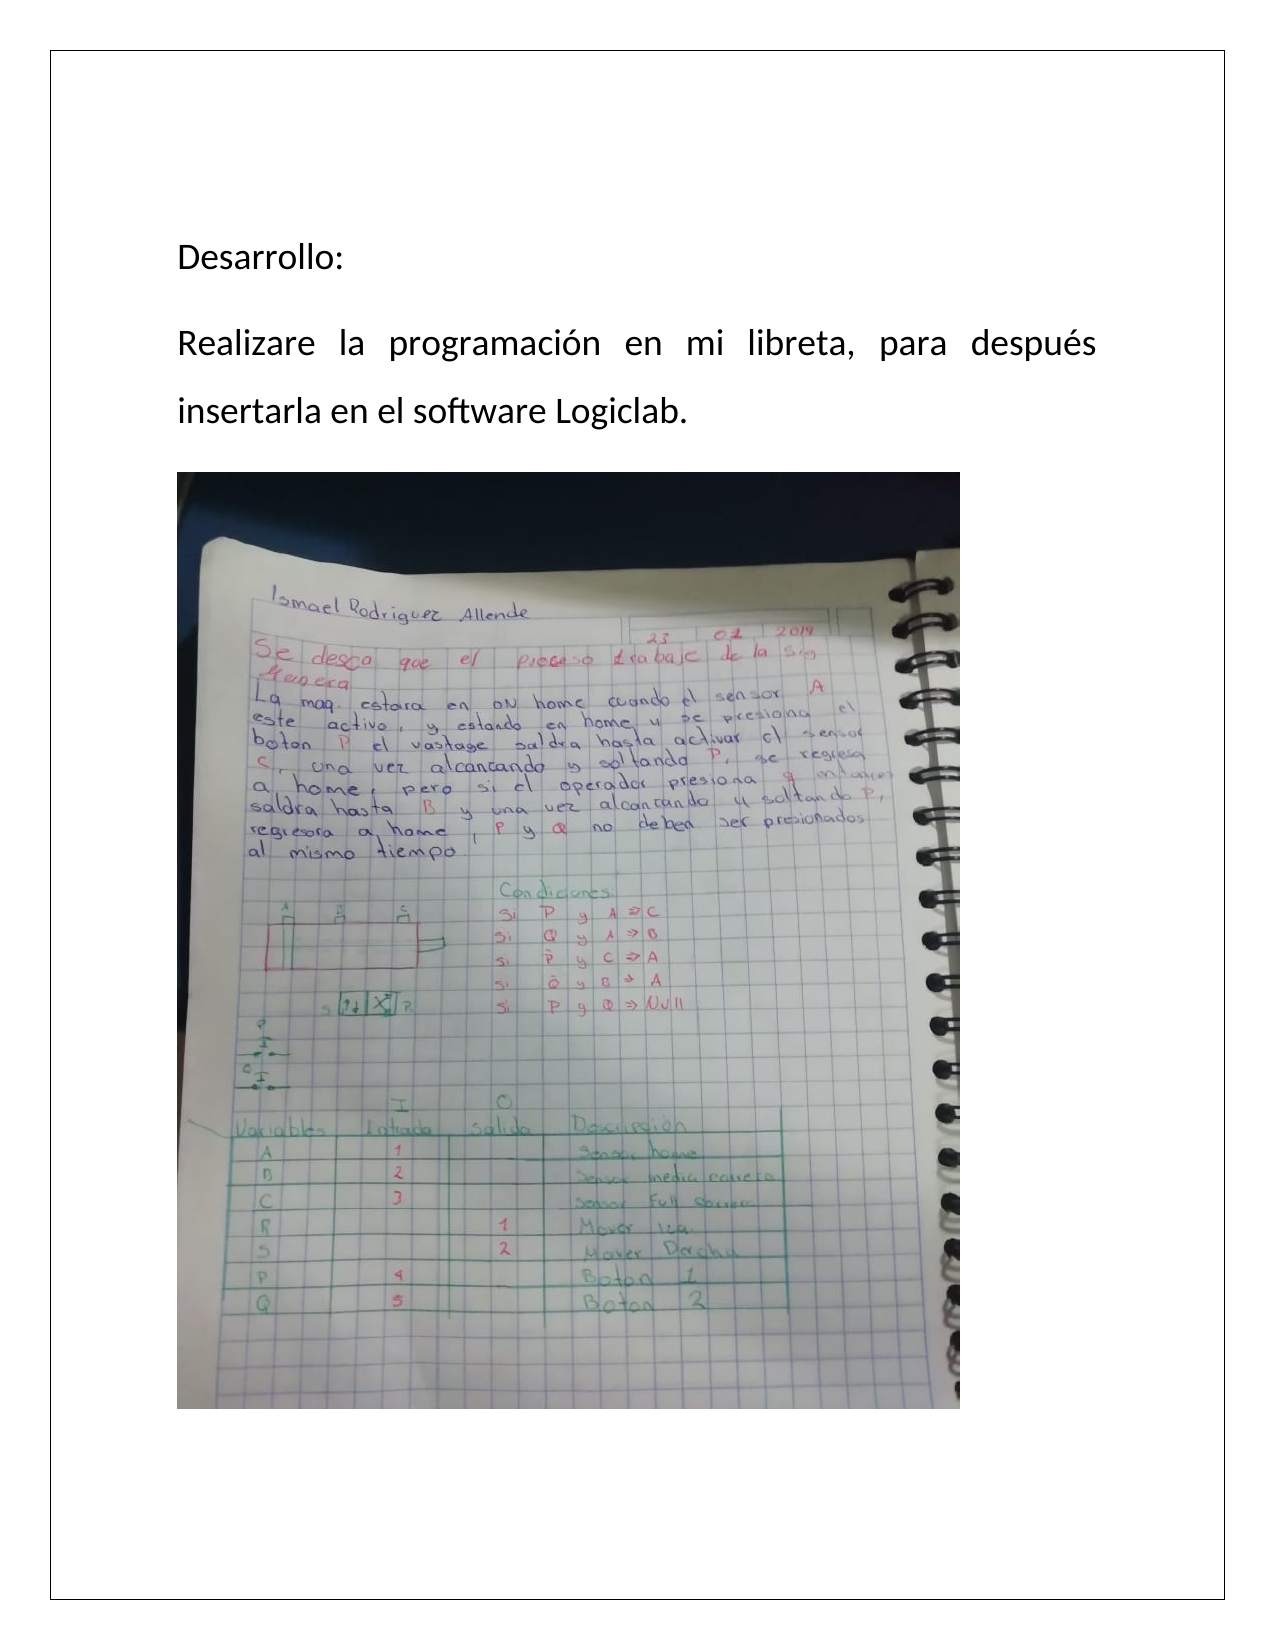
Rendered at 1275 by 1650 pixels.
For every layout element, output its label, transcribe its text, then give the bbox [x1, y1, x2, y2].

text Desarrollo: [177, 233, 1098, 279]
picture [177, 472, 960, 1409]
text Realizare la programación en mi libreta, para después insertarla en el software Logiclab. [177, 318, 1098, 433]
